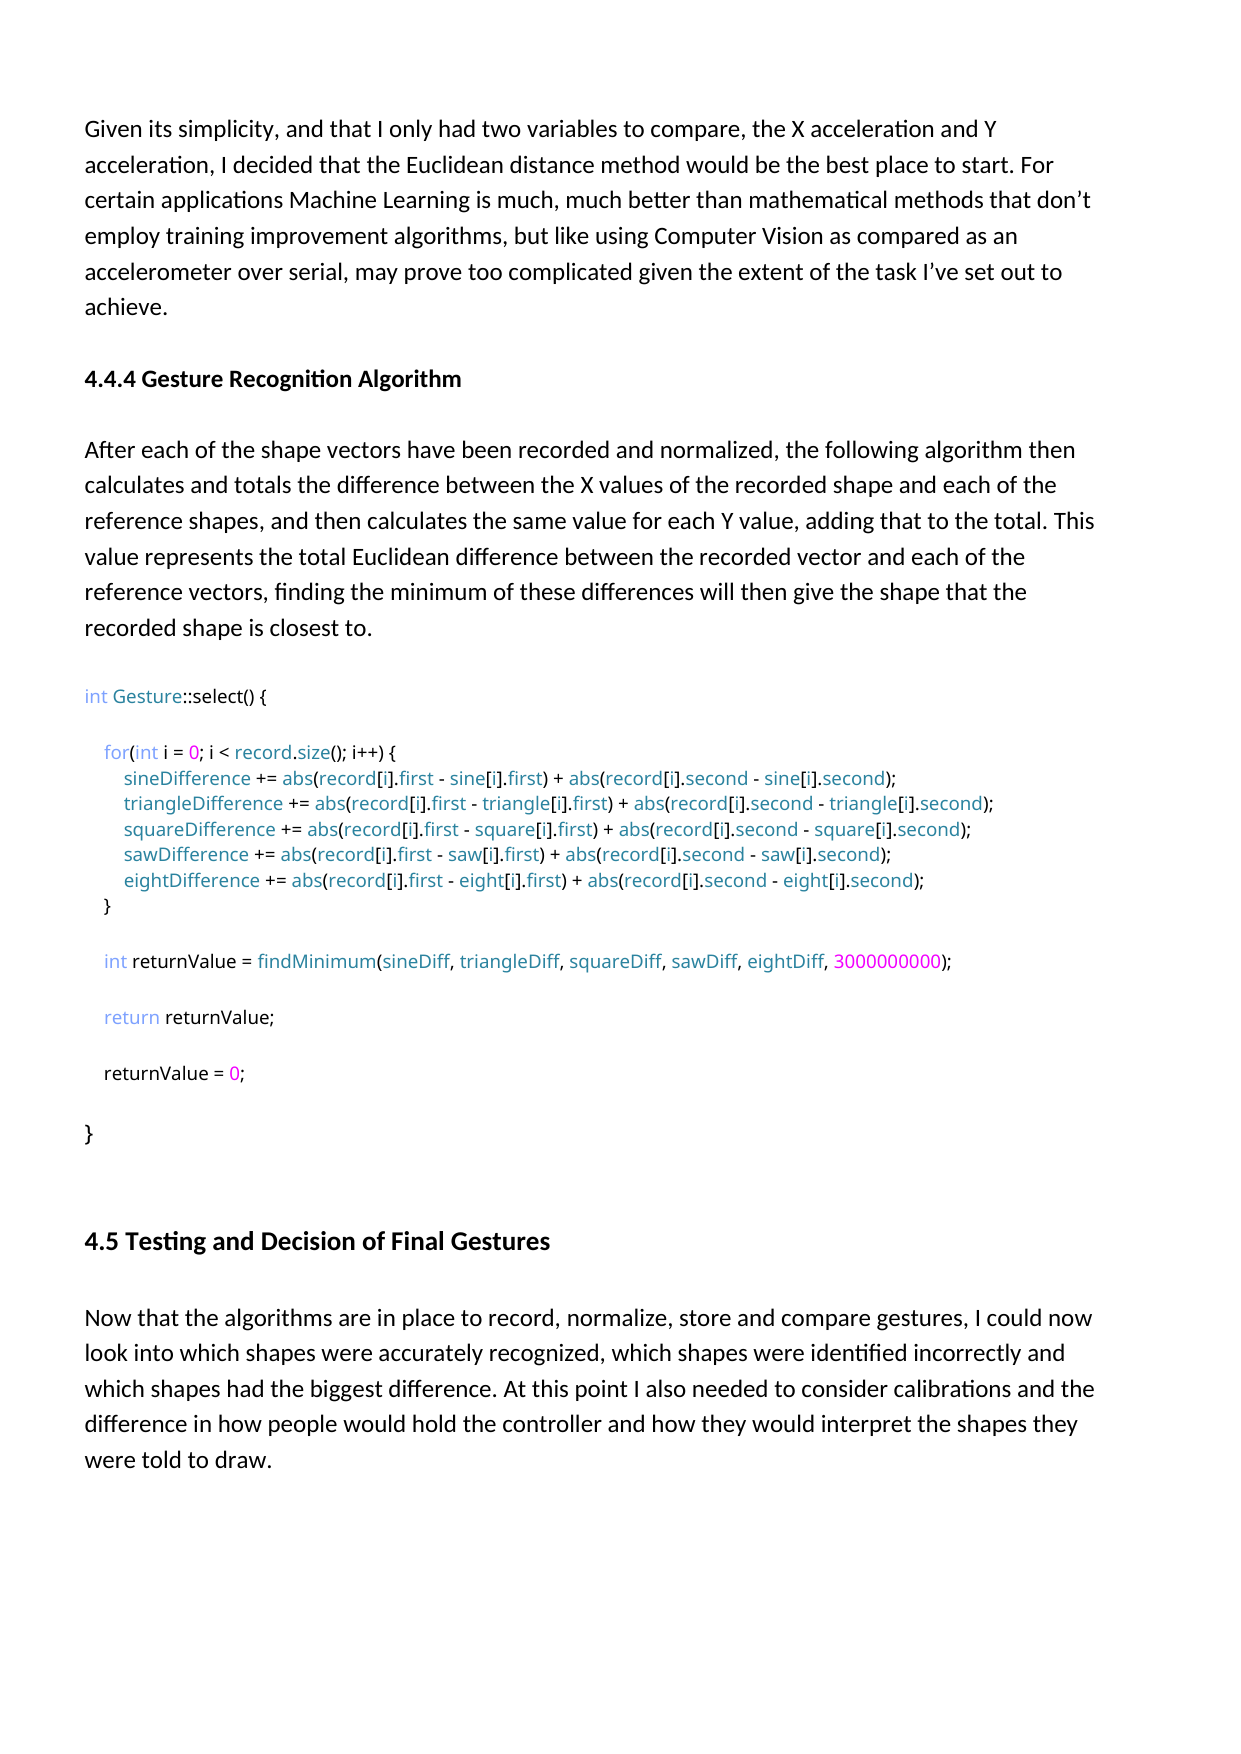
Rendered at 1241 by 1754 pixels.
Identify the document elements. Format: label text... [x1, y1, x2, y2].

text for(int i = 0; i < record.size(); i++) { [84, 739, 1090, 765]
text Given its simplicity, and that I only had two variables to compare, the X acceleration and Y acceleration, I decided that the Euclidean distance method would be the best place to start. For certain applications Machine Learning is much, much better than mathematical methods that don’t employ training improvement algorithms, but like using Computer Vision as compared as an accelerometer over serial, may prove too complicated given the extent of the task I’ve set out to achieve. [84, 113, 1126, 322]
text sineDifference += abs(record[i].first - sine[i].first) + abs(record[i].second - sine[i].second); [84, 765, 1090, 791]
text returnValue = 0; [84, 1061, 1090, 1086]
text int Gesture::select() { [84, 683, 1090, 709]
text squareDifference += abs(record[i].first - square[i].first) + abs(record[i].second - square[i].second); [84, 816, 1090, 842]
text int returnValue = findMinimum(sineDiff, triangleDiff, squareDiff, sawDiff, eightDiff, 3000000000); [84, 949, 1090, 974]
text } [84, 893, 1090, 918]
text Now that the algorithms are in place to record, normalize, store and compare gestures, I could now look into which shapes were accurately recognized, which shapes were identified incorrectly and which shapes had the biggest difference. At this point I also needed to consider calibrations and the difference in how people would hold the controller and how they would interpret the shapes they were told to draw. [84, 1302, 1126, 1475]
text 4.4.4 Gesture Recognition Algorithm [84, 363, 1126, 393]
text After each of the shape vectors have been recorded and normalized, the following algorithm then calculates and totals the difference between the X values of the recorded shape and each of the reference shapes, and then calculates the same value for each Y value, adding that to the total. This value represents the total Euclidean difference between the recorded vector and each of the reference vectors, finding the minimum of these differences will then give the shape that the recorded shape is closest to. [84, 434, 1126, 643]
text 4.5 Testing and Decision of Final Gestures [84, 1224, 1126, 1258]
text sawDifference += abs(record[i].first - saw[i].first) + abs(record[i].second - saw[i].second); [84, 842, 1090, 867]
text triangleDifference += abs(record[i].first - triangle[i].first) + abs(record[i].second - triangle[i].second); [84, 791, 1090, 816]
text eightDifference += abs(record[i].first - eight[i].first) + abs(record[i].second - eight[i].second); [84, 867, 1090, 893]
text } [84, 1117, 1126, 1148]
text return returnValue; [84, 1005, 1090, 1030]
